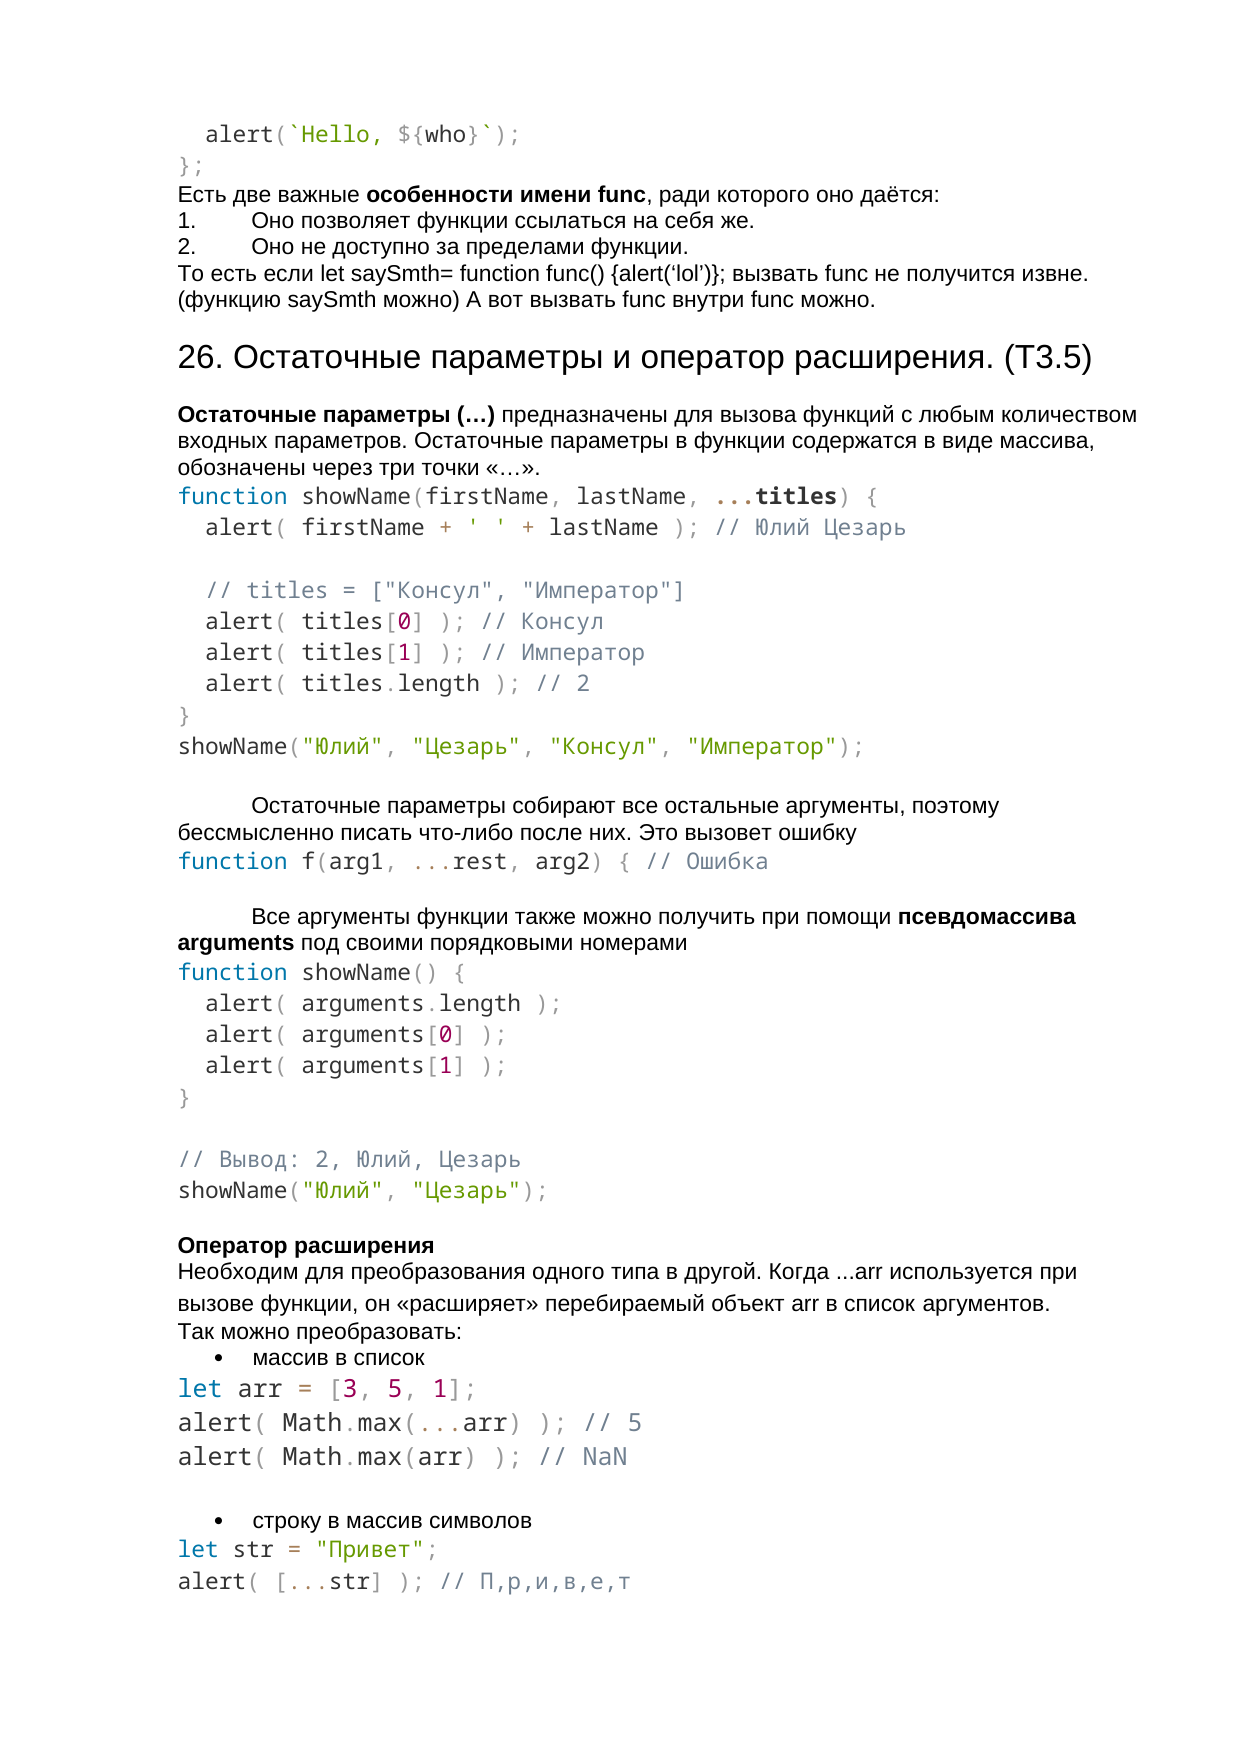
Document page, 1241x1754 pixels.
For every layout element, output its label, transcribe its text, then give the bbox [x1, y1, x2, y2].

text alert( Math.max(...arr) ); // 5 [177, 1405, 1152, 1439]
list строку в массив символов [215, 1507, 1152, 1533]
text Остаточные параметры (…) предназначены для вызова функций с любым количеством входных параметров. Остаточные параметры в функции содержатся в виде массива, обозначены через три точки «…». [177, 401, 1152, 480]
text alert( arguments.length ); [177, 987, 1152, 1018]
text alert( Math.max(arr) ); // NaN [177, 1439, 1152, 1473]
text То есть если let saySmth= function func() {alert(‘lol’)}; вызвать func не получится извне.(функцию saySmth можно) А вот вызвать func внутри func можно. [177, 260, 1152, 312]
text alert( arguments[0] ); [177, 1018, 1152, 1049]
text let arr = [3, 5, 1]; [177, 1371, 1152, 1405]
text Оператор расширения [177, 1232, 1152, 1258]
text alert(`Hello, ${who}`); [177, 118, 1152, 149]
text Необходим для преобразования одного типа в другой. Когда ...arr используется при вызове функции, он «расширяет» перебираемый объект arr в список аргументов. [177, 1258, 1152, 1318]
text } [177, 699, 1152, 730]
text function showName() { [177, 955, 1152, 987]
text alert( titles[0] ); // Консул [177, 605, 1152, 636]
list массив в список [215, 1344, 1152, 1371]
text Есть две важные особенности имени func, ради которого оно даётся: [177, 181, 1152, 207]
text Так можно преобразовать: [177, 1318, 1152, 1344]
text alert( [...str] ); // П,р,и,в,е,т [177, 1564, 1152, 1596]
text alert( titles[1] ); // Император [177, 636, 1152, 667]
text } [177, 1080, 1152, 1112]
text alert( arguments[1] ); [177, 1049, 1152, 1080]
text function showName(firstName, lastName, ...titles) { [177, 480, 1152, 511]
text alert( titles.length ); // 2 [177, 667, 1152, 699]
text Все аргументы функции также можно получить при помощи псевдомассива arguments под своими порядковыми номерами [177, 903, 1152, 955]
text 26. Остаточные параметры и оператор расширения. (Т3.5) [177, 337, 1152, 376]
text // titles = ["Консул", "Император"] [177, 574, 1152, 605]
text showName("Юлий", "Цезарь", "Консул", "Император"); [177, 730, 1152, 761]
text }; [177, 149, 1152, 181]
text function f(arg1, ...rest, arg2) { // Ошибка [177, 845, 1152, 876]
text showName("Юлий", "Цезарь"); [177, 1174, 1152, 1205]
text let str = "Привет"; [177, 1533, 1152, 1564]
text Остаточные параметры собирают все остальные аргументы, поэтому бессмысленно писать что-либо после них. Это вызовет ошибку [177, 792, 1152, 845]
text 1. Оно позволяет функции ссылаться на себя же. [177, 207, 1152, 233]
text alert( firstName + ' ' + lastName ); // Юлий Цезарь [177, 511, 1152, 542]
text // Вывод: 2, Юлий, Цезарь [177, 1143, 1152, 1174]
text 2. Оно не доступно за пределами функции. [177, 233, 1152, 260]
